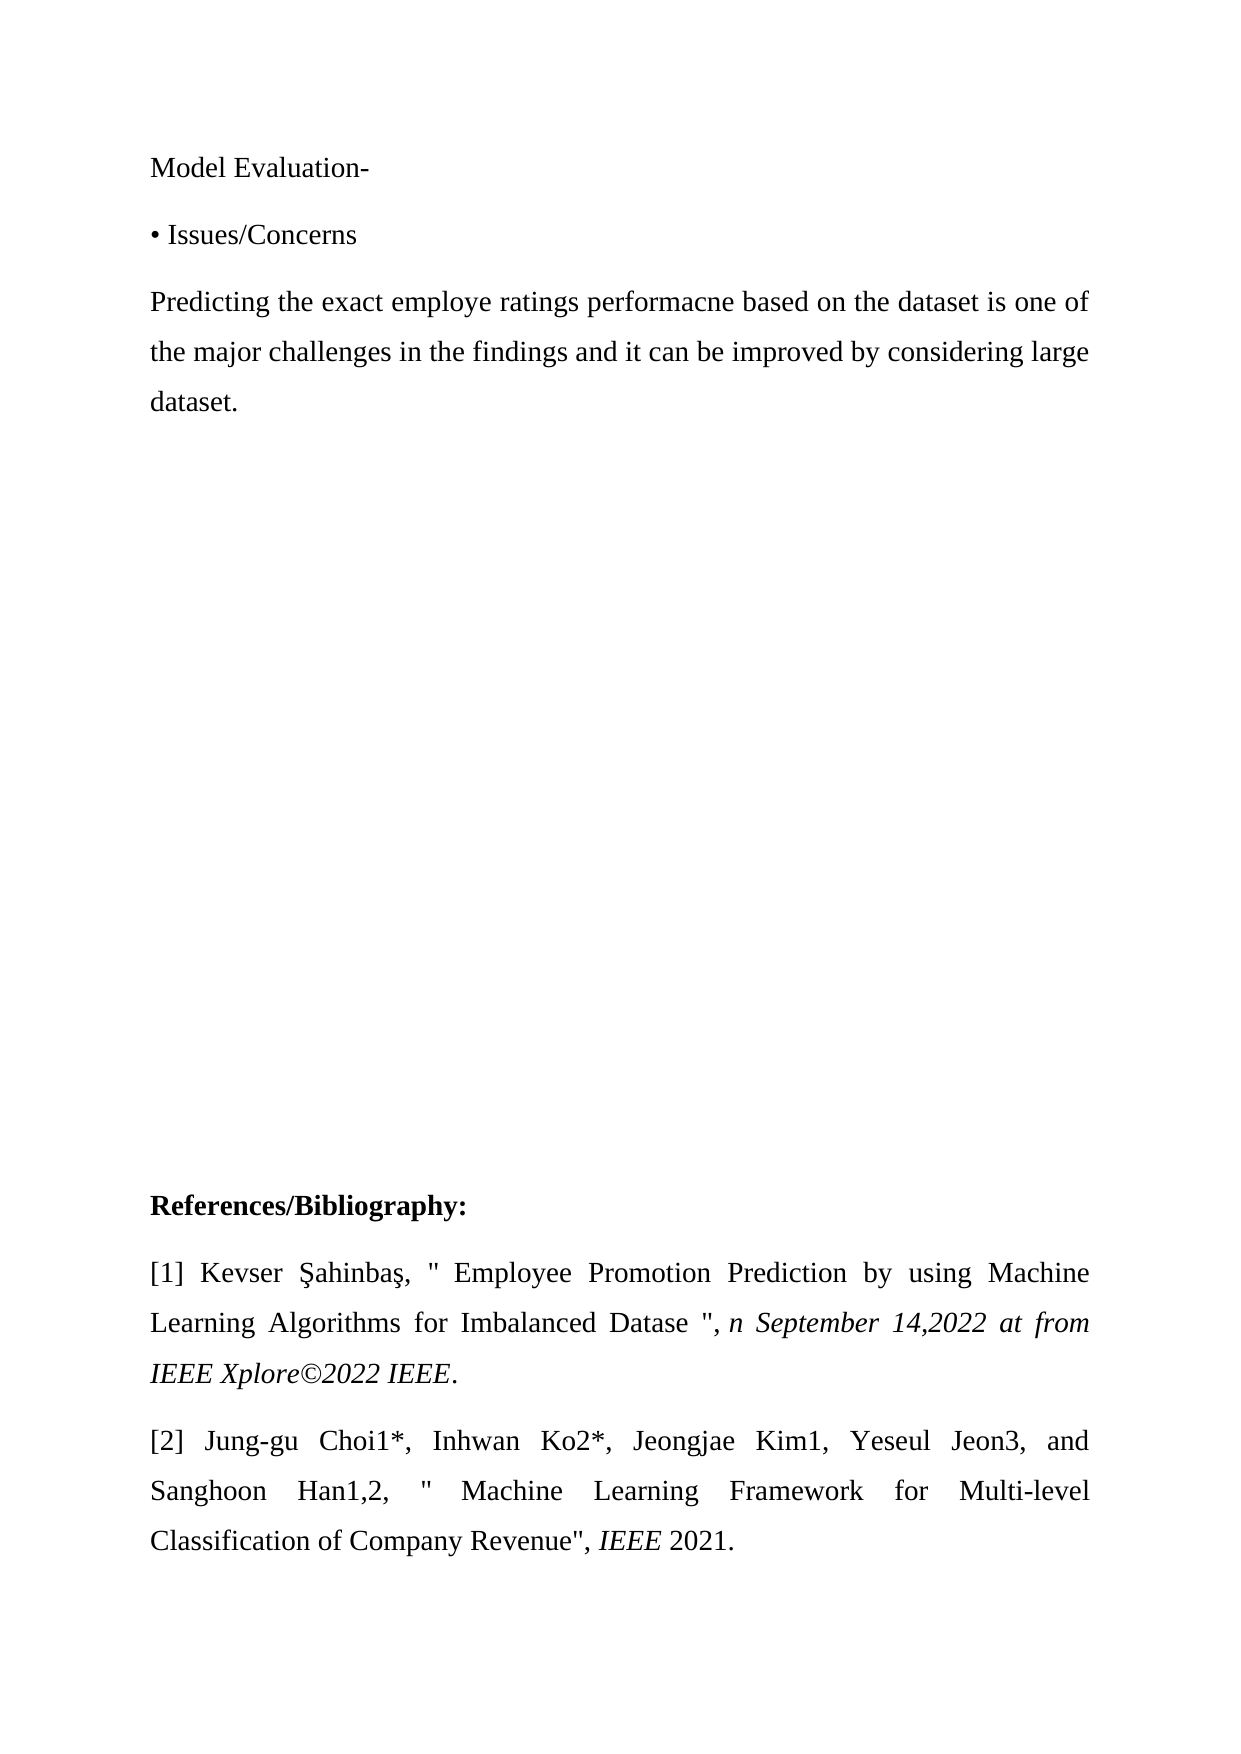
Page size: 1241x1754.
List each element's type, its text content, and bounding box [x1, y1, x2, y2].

text • Issues/Concerns [150, 217, 1090, 251]
text References/Bibliography: [150, 1188, 1090, 1222]
text Model Evaluation- [150, 150, 1090, 183]
text Predicting the exact employe ratings performacne based on the dataset is one of the major challenges in the findings and it can be improved by considering large dataset. [150, 284, 1090, 418]
text [1] Kevser Şahinbaş, " Employee Promotion Prediction by using Machine Learning Algorithms for Imbalanced Datase ", n September 14,2022 at from IEEE Xplore©2022 IEEE. [150, 1255, 1090, 1389]
text [2] Jung-gu Choi1*, Inhwan Ko2*, Jeongjae Kim1, Yeseul Jeon3, and Sanghoon Han1,2, " Machine Learning Framework for Multi-level Classification of Company Revenue", IEEE 2021. [150, 1423, 1090, 1557]
